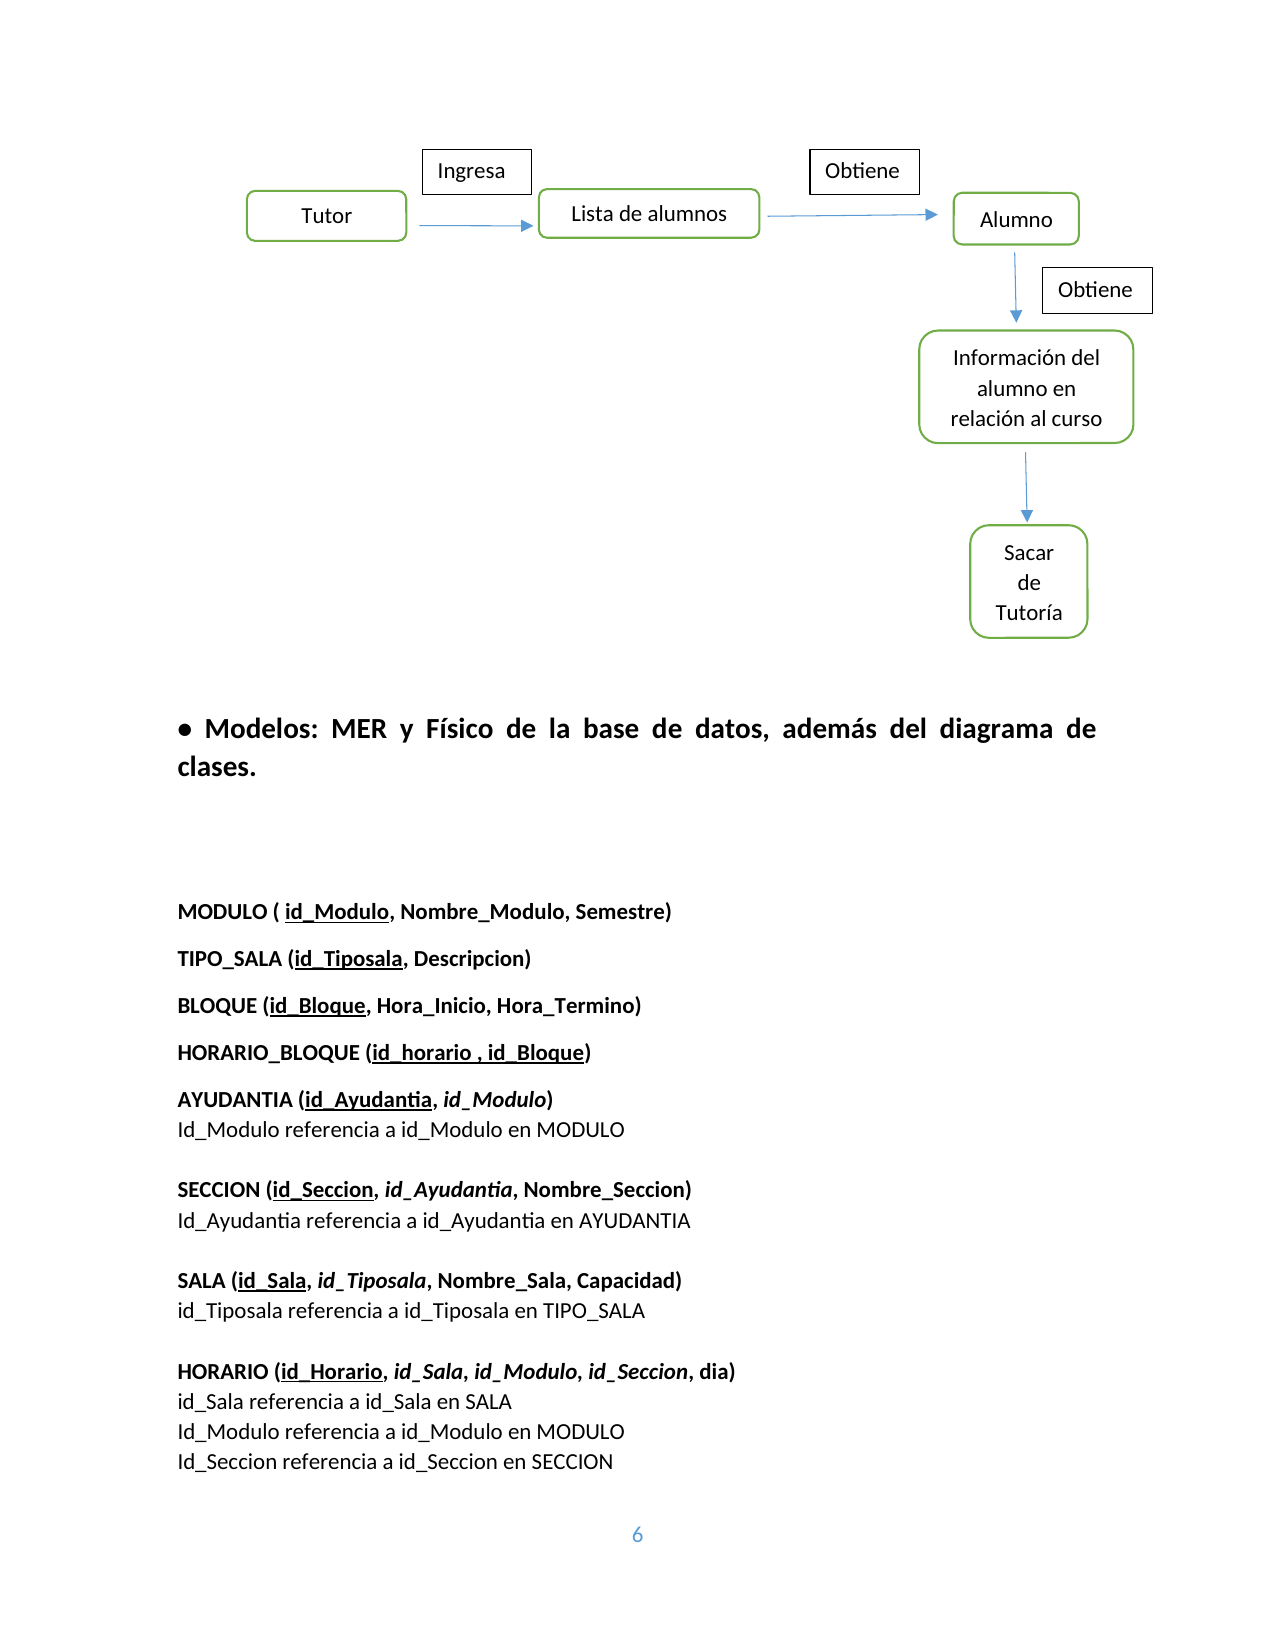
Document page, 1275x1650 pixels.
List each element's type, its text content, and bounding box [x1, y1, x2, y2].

text BLOQUE (id_Bloque, Hora_Inicio, Hora_Termino) [177, 991, 1098, 1019]
text Id_Seccion referencia a id_Seccion en SECCION [177, 1447, 1098, 1475]
text HORARIO_BLOQUE (id_horario , id_Bloque) [177, 1038, 1098, 1066]
text id_Tiposala referencia a id_Tiposala en TIPO_SALA [177, 1296, 1098, 1324]
text id_Sala referencia a id_Sala en SALA [177, 1387, 1098, 1415]
text AYUDANTIA (id_Ayudantia, id_Modulo) [177, 1085, 1098, 1113]
text SALA (id_Sala, id_Tiposala, Nombre_Sala, Capacidad) [177, 1266, 1098, 1294]
text TIPO_SALA (id_Tiposala, Descripcion) [177, 944, 1098, 972]
text SECCION (id_Seccion, id_Ayudantia, Nombre_Seccion) [177, 1176, 1098, 1203]
text HORARIO (id_Horario, id_Sala, id_Modulo, id_Seccion, dia) [177, 1357, 1098, 1385]
text Id_Modulo referencia a id_Modulo en MODULO [177, 1417, 1098, 1445]
text Id_Modulo referencia a id_Modulo en MODULO [177, 1115, 1098, 1143]
text Id_Ayudantia referencia a id_Ayudantia en AYUDANTIA [177, 1206, 1098, 1234]
text MODULO ( id_Modulo, Nombre_Modulo, Semestre) [177, 897, 1098, 925]
text • Modelos: MER y Físico de la base de datos, además del diagrama de clases. [177, 710, 1098, 784]
